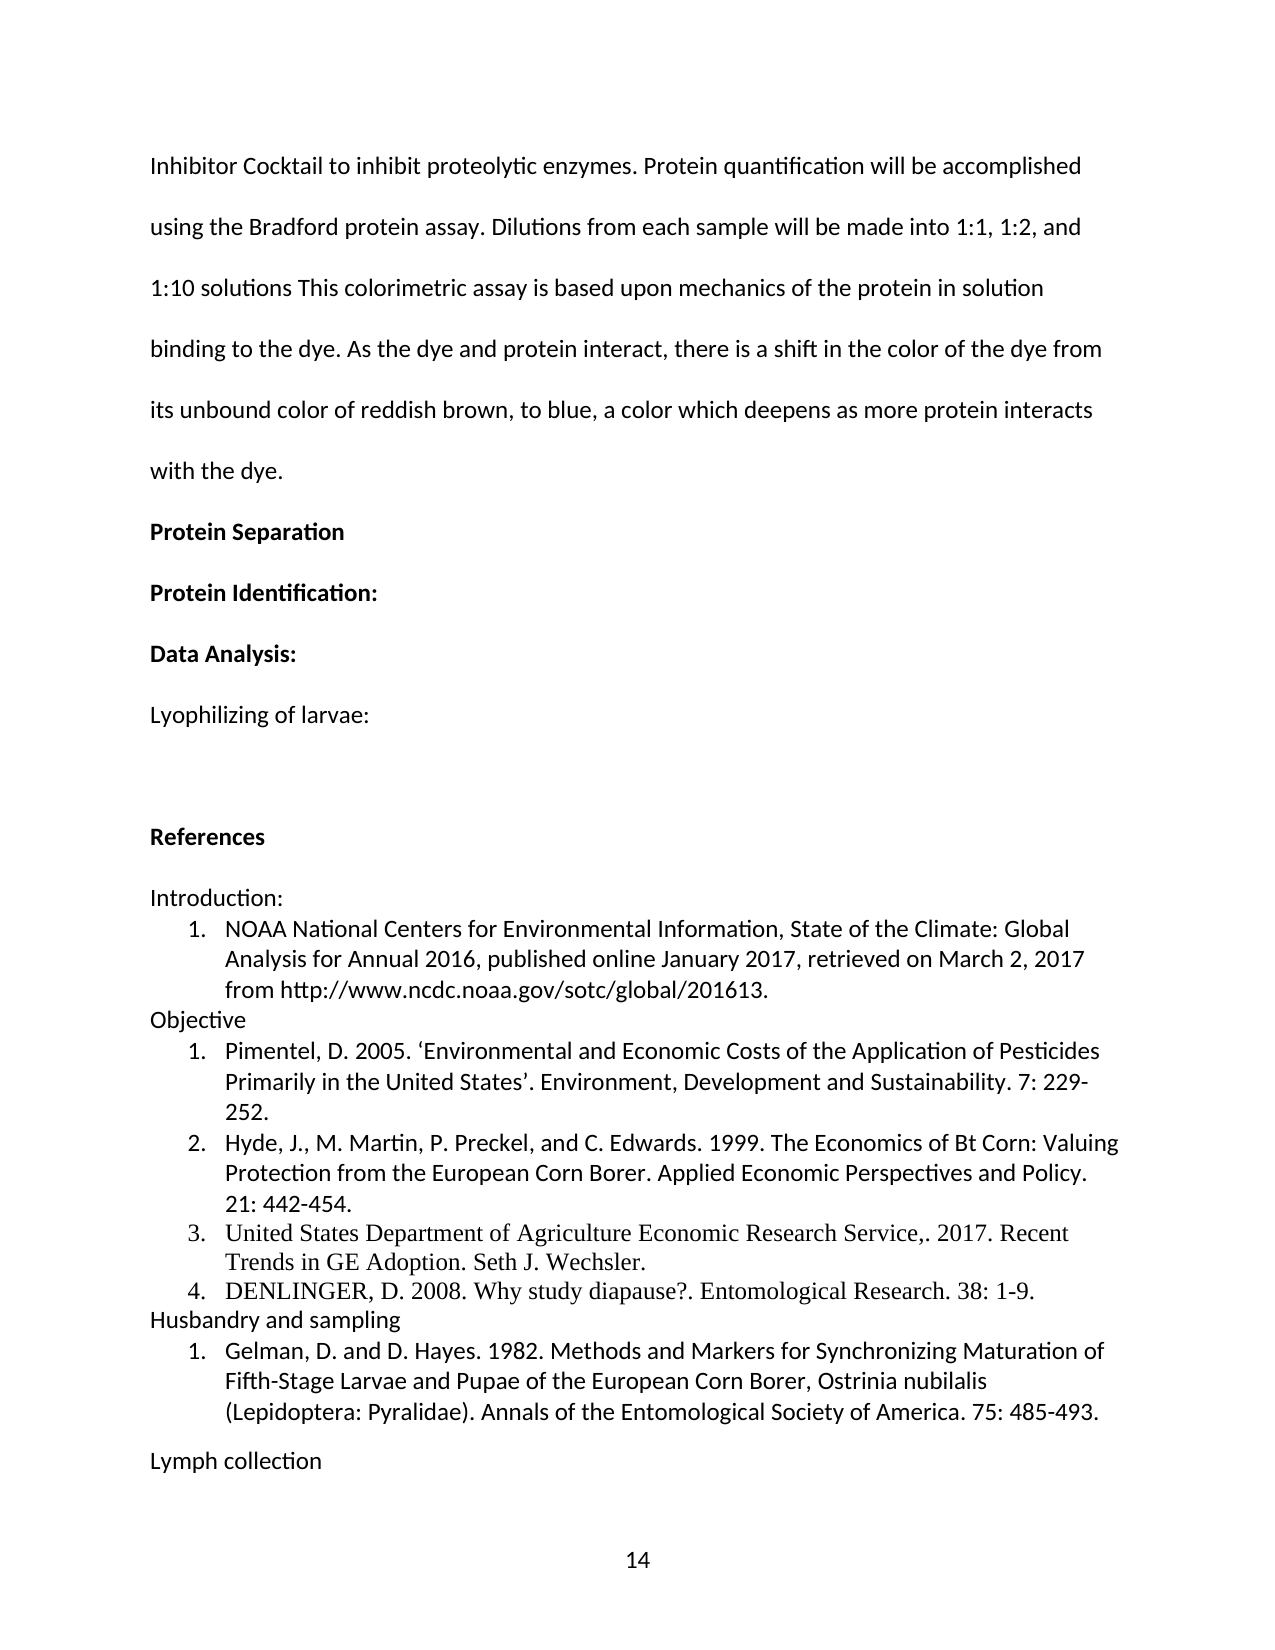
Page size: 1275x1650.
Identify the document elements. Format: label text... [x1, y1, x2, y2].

text Lyophilizing of larvae: [150, 699, 1125, 730]
text Lymph collection [150, 1445, 1125, 1476]
list Gelman, D. and D. Hayes. 1982. Methods and Markers for Synchronizing Maturation of Fifth-Stage Larvae and Pupae of the European Corn Borer, Ostrinia nubilalis (Lepidoptera: Pyralidae). Annals of the Entomological Society of America. 75: 485-493. [187, 1335, 1125, 1427]
list United States Department of Agriculture Economic Research Service,. 2017. Recent Trends in GE Adoption. Seth J. Wechsler. [187, 1218, 1125, 1276]
list Hyde, J., M. Martin, P. Preckel, and C. Edwards. 1999. The Economics of Bt Corn: Valuing Protection from the European Corn Borer. Applied Economic Perspectives and Policy. 21: 442-454. [187, 1127, 1125, 1218]
text Data Analysis: [150, 638, 1125, 669]
list Pimentel, D. 2005. ‘Environmental and Economic Costs of the Application of Pesticides Primarily in the United States’. Environment, Development and Sustainability. 7: 229-252. [187, 1035, 1125, 1127]
text Protein Identification: [150, 577, 1125, 608]
list DENLINGER, D. 2008. Why study diapause?. Entomological Research. 38: 1-9. [187, 1276, 1125, 1304]
text Husbandry and sampling [150, 1304, 1125, 1335]
text References [150, 821, 1125, 852]
text Objective [150, 1004, 1125, 1035]
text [150, 150, 1125, 486]
list NOAA National Centers for Environmental Information, State of the Climate: Global Analysis for Annual 2016, published online January 2017, retrieved on March 2, 2017 from http://www.ncdc.noaa.gov/sotc/global/201613. [187, 913, 1125, 1004]
text Introduction: [150, 882, 1125, 913]
text Protein Separation [150, 516, 1125, 547]
